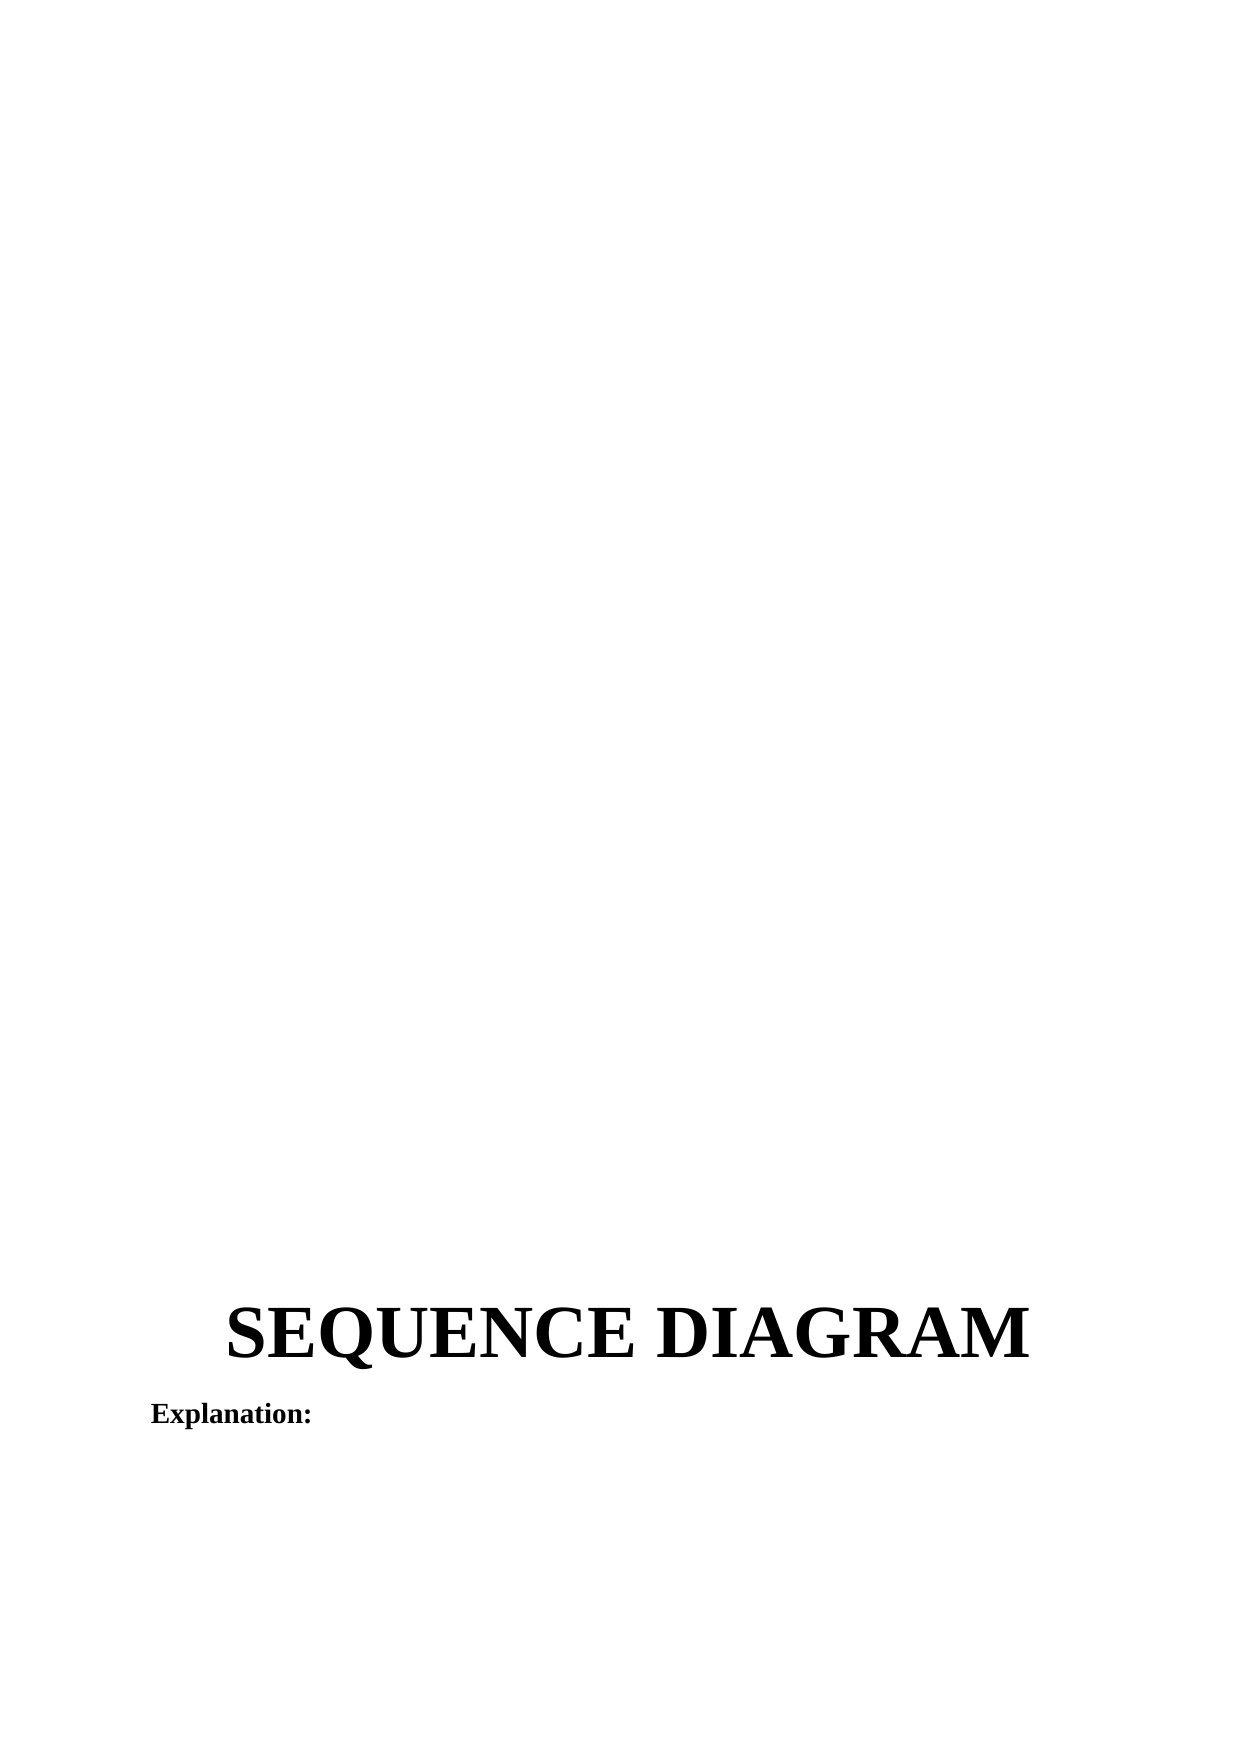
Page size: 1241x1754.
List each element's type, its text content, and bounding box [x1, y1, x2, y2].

subtitle SEQUENCE DIAGRAM [225, 1287, 1122, 1374]
text Explanation: [151, 1397, 1122, 1430]
